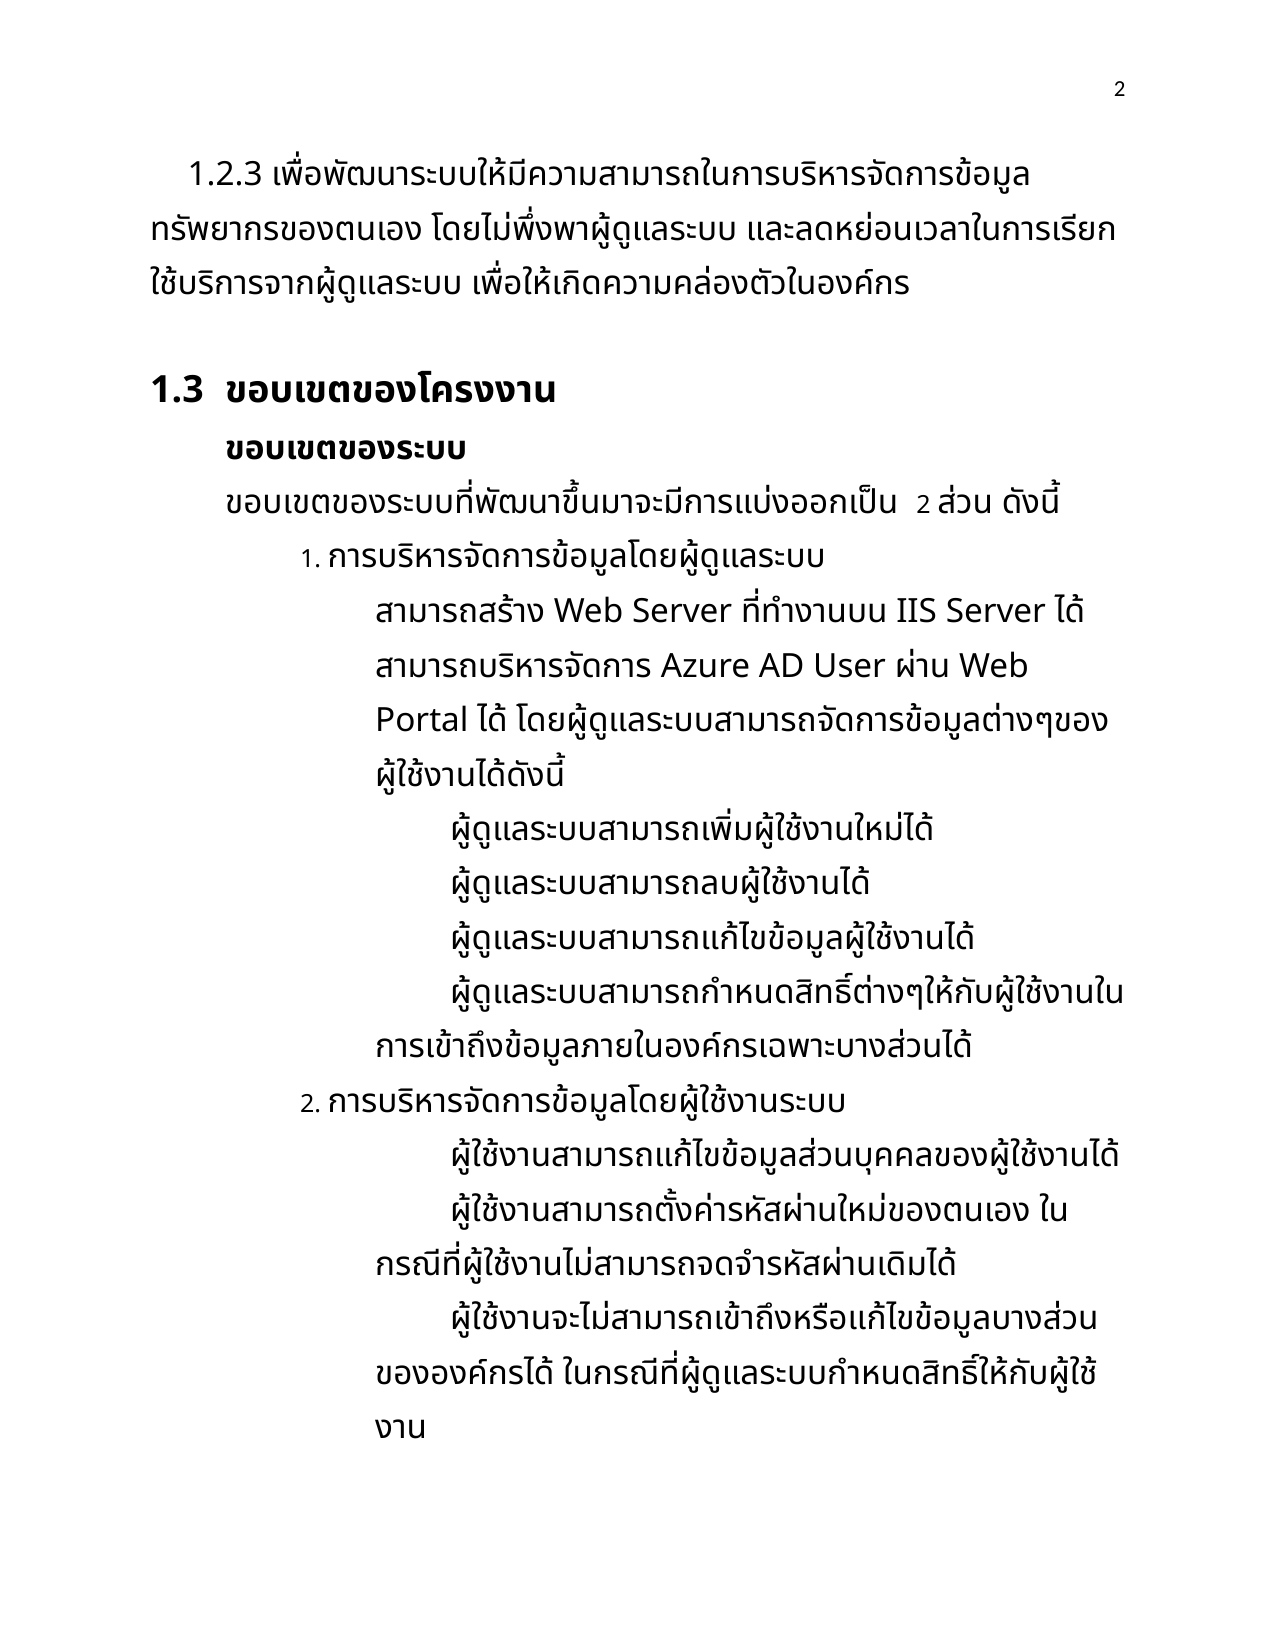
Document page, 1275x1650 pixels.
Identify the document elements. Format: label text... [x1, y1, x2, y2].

text ผู้ใช้งานสามารถตั้งค่ารหัสผ่านใหม่ของตนเอง ในกรณีที่ผู้ใช้งานไม่สามารถจดจำรหัสผ่านเดิมได้ [375, 1186, 1125, 1290]
text สามารถสร้าง Web Server ที่ทำงานบน IIS Server ได้ [225, 587, 1125, 637]
text ผู้ดูแลระบบสามารถลบผู้ใช้งานได้ [375, 859, 1125, 910]
text ผู้ใช้งานสามารถแก้ไขข้อมูลส่วนบุคคลของผู้ใช้งานได้ [150, 1131, 1125, 1182]
text 1.2.3 เพื่อพัฒนาระบบให้มีความสามารถในการบริหารจัดการข้อมูลทรัพยากรของตนเอง โดยไม่พึ่งพาผู้ดูแลระบบ และลดหย่อนเวลาในการเรียกใช้บริการจากผู้ดูแลระบบ เพื่อให้เกิดความคล่องตัวในองค์กร [150, 150, 1125, 309]
list ขอบเขตของโครงงาน [150, 362, 1125, 419]
text ผู้ดูแลระบบสามารถกำหนดสิทธิ์ต่างๆให้กับผู้ใช้งานในการเข้าถึงข้อมูลภายในองค์กรเฉพาะบางส่วนได้ [375, 968, 1125, 1073]
text ผู้ดูแลระบบสามารถแก้ไขข้อมูลผู้ใช้งานได้ [375, 914, 1125, 964]
list ขอบเขตของระบบที่พัฒนาขึ้นมาจะมีการแบ่งออกเป็น 2 ส่วน ดังนี้ [225, 478, 1125, 528]
list ขอบเขตของระบบ [225, 424, 1125, 474]
text ผู้ดูแลระบบสามารถเพิ่มผู้ใช้งานใหม่ได้ [300, 805, 1125, 855]
text สามารถบริหารจัดการ Azure AD User ผ่าน Web Portal ได้ โดยผู้ดูแลระบบสามารถจัดการข้อมูลต่างๆของผู้ใช้งานได้ดังนี้ [375, 641, 1125, 801]
list 1. การบริหารจัดการข้อมูลโดยผู้ดูแลระบบ [225, 532, 1125, 583]
text ผู้ใช้งานจะไม่สามารถเข้าถึงหรือแก้ไขข้อมูลบางส่วนขององค์กรได้ ในกรณีที่ผู้ดูแลระบบกำหนดสิทธิ์ให้กับผู้ใช้งาน [375, 1294, 1125, 1453]
list 2. การบริหารจัดการข้อมูลโดยผู้ใช้งานระบบ [225, 1077, 1125, 1127]
